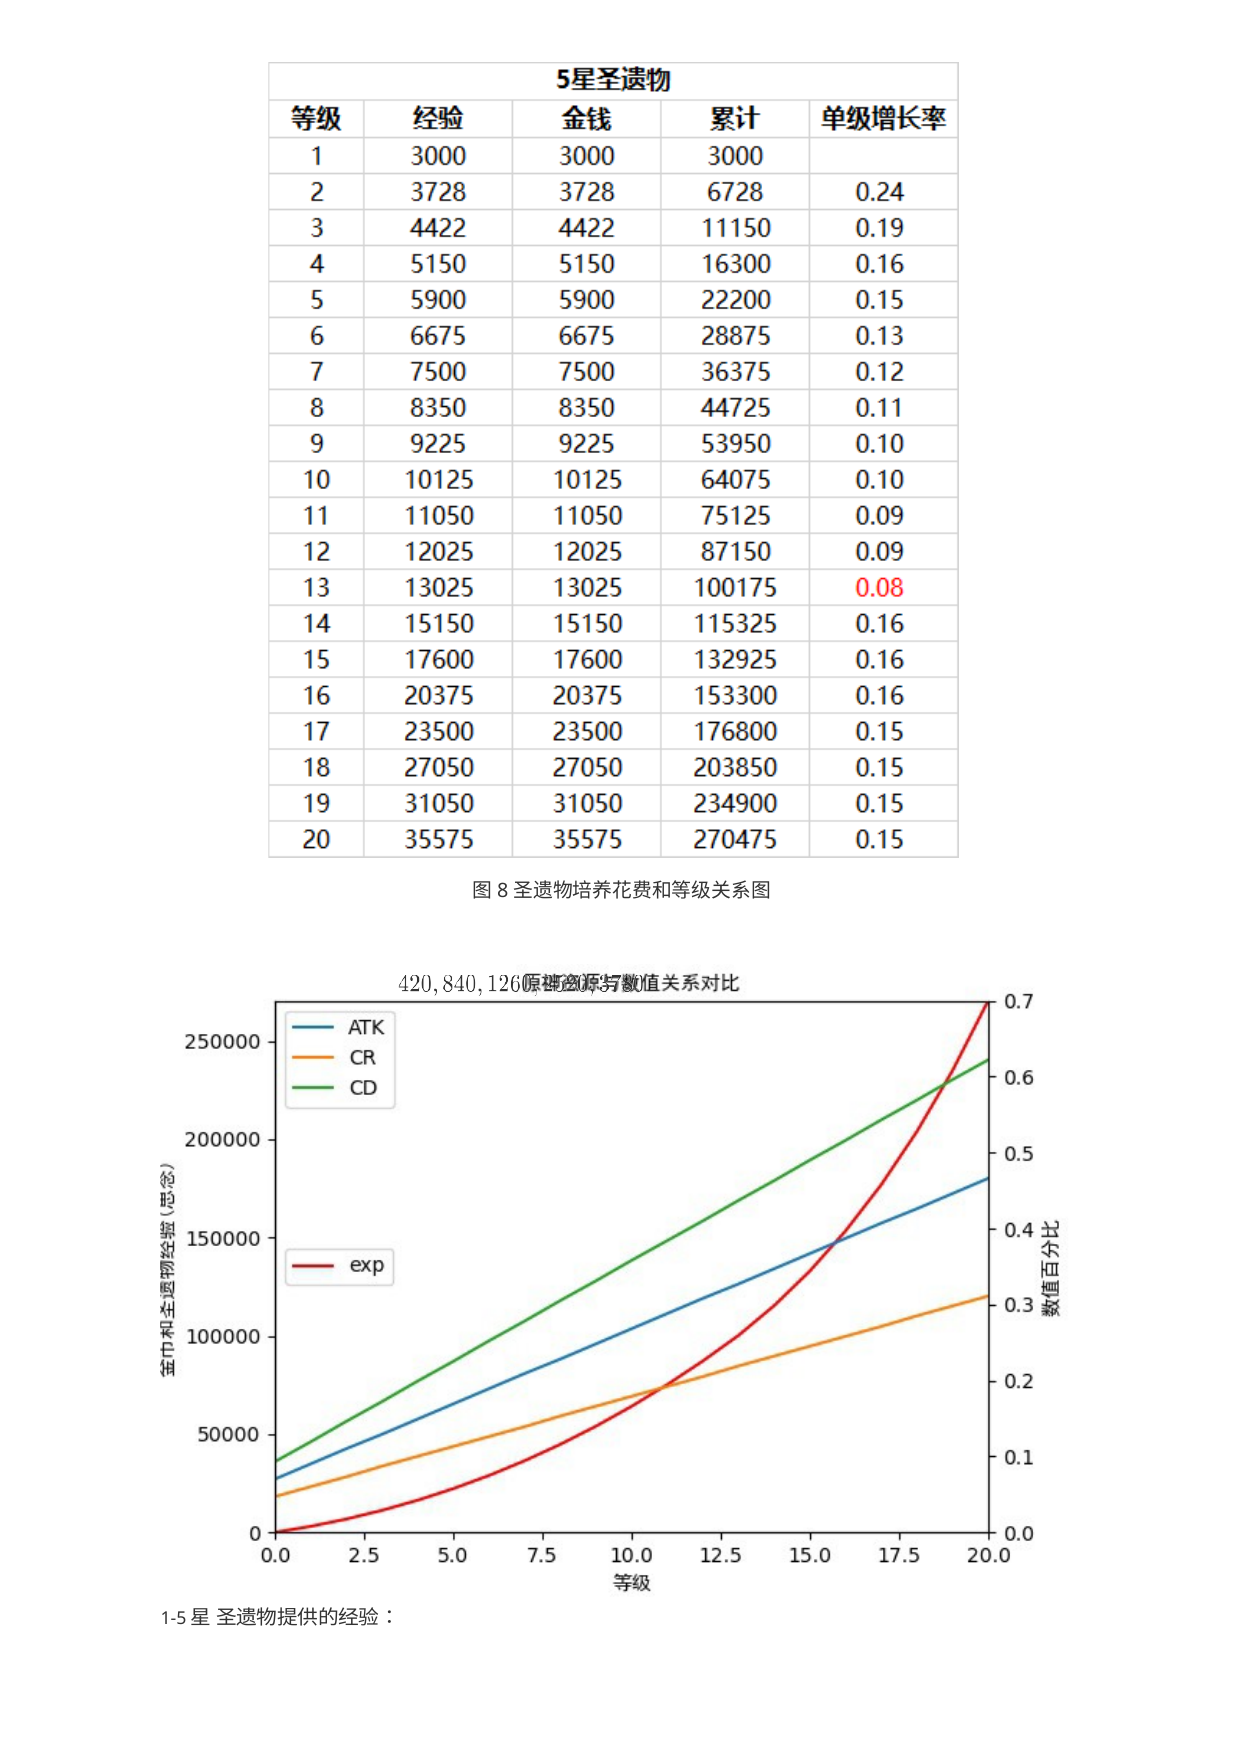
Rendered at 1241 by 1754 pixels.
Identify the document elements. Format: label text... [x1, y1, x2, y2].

picture [268, 62, 959, 858]
picture [160, 964, 1069, 1597]
text 图 8 圣遗物培养花费和等级关系图 [179, 877, 1064, 904]
